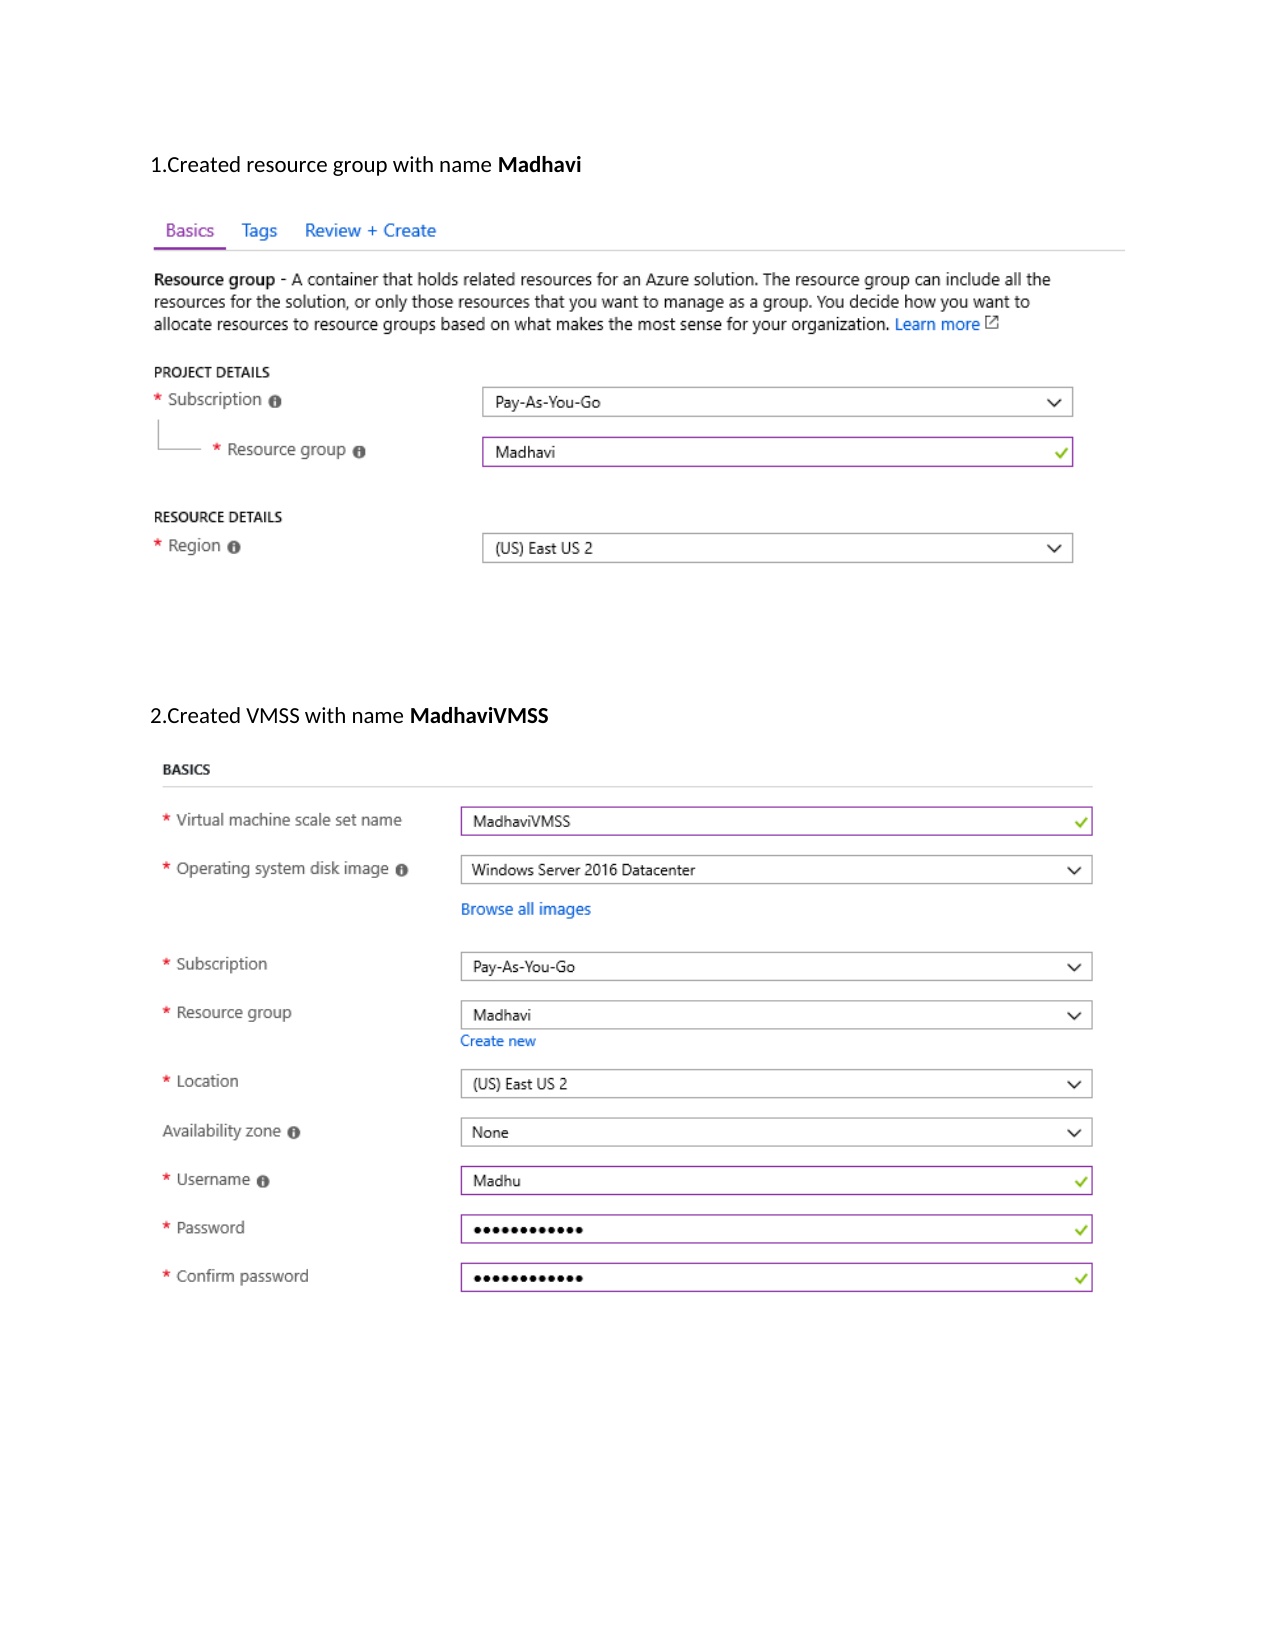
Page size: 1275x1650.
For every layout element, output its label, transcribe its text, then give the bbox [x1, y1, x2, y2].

picture [150, 196, 1125, 683]
picture [150, 748, 1125, 1324]
text 2.Created VMSS with name MadhaviVMSS [150, 701, 1125, 729]
text 1.Created resource group with name Madhavi [150, 150, 1125, 178]
